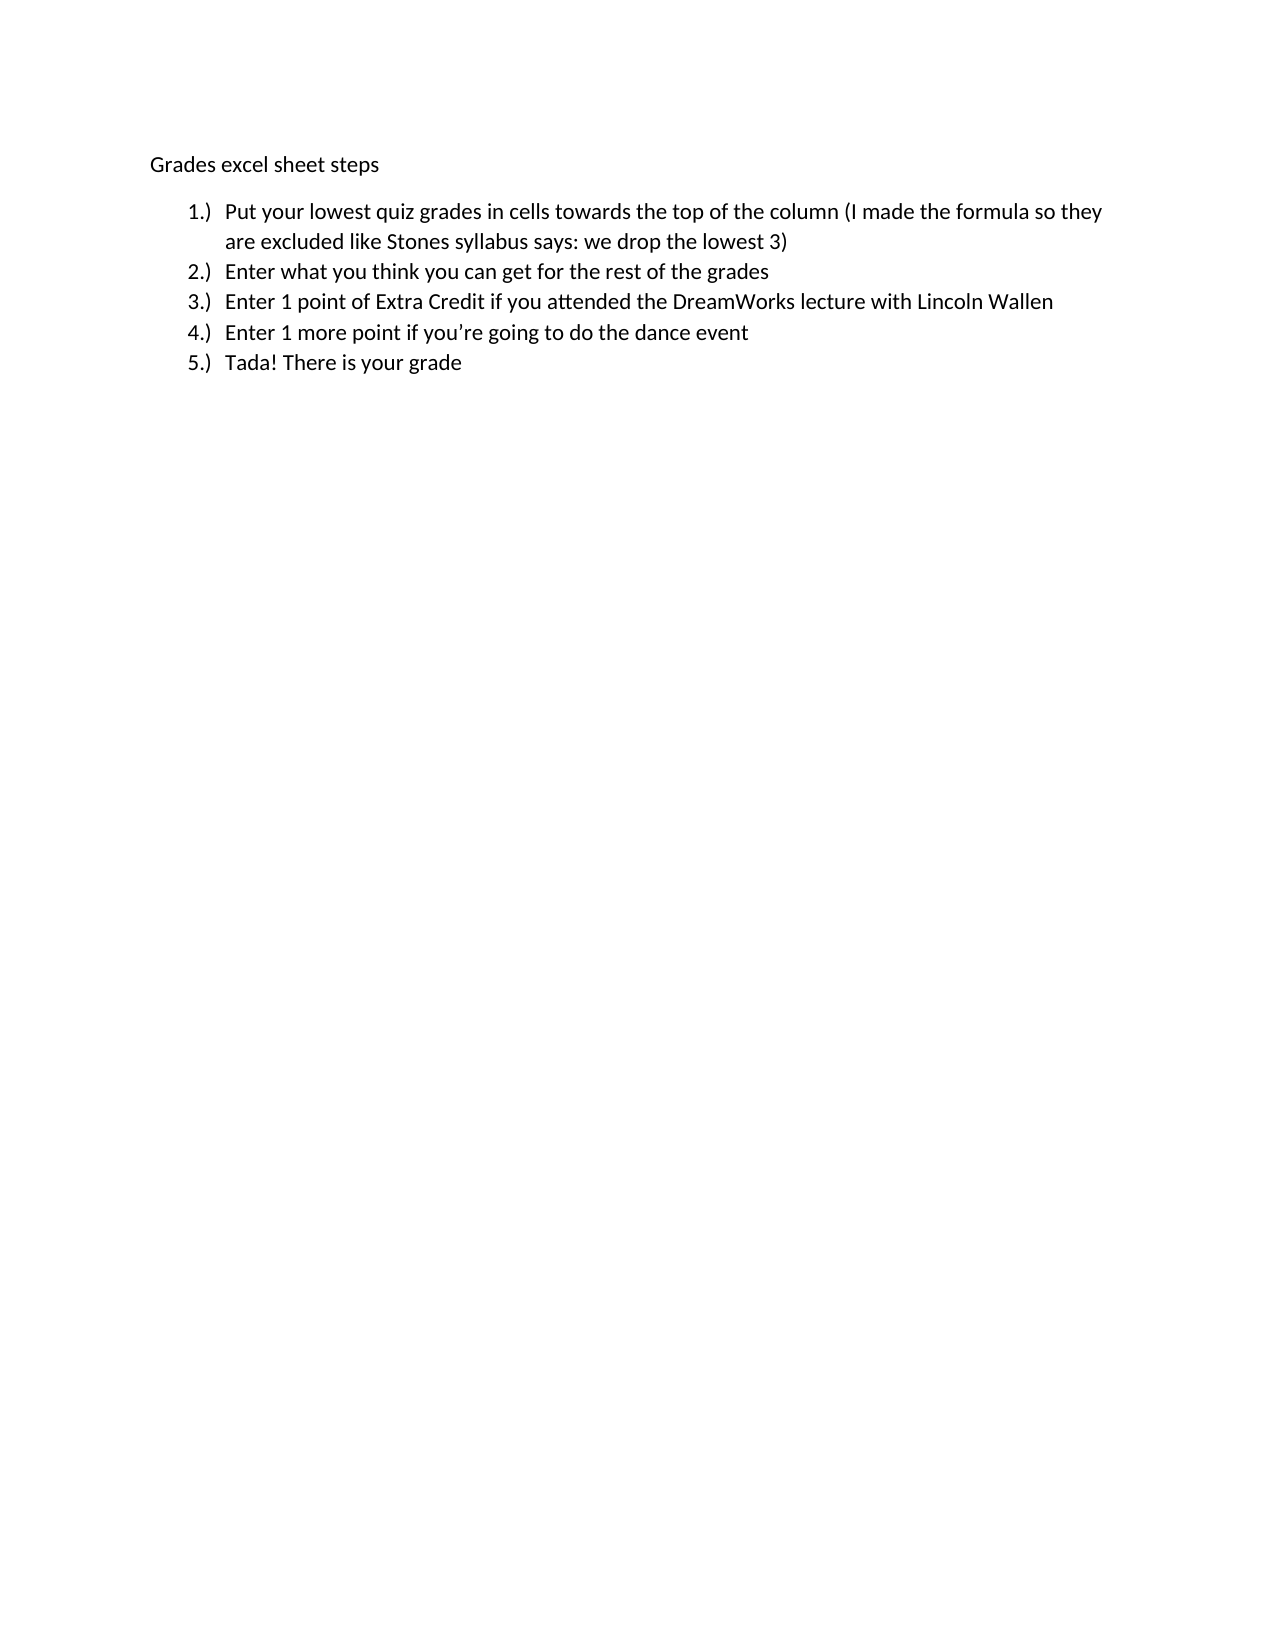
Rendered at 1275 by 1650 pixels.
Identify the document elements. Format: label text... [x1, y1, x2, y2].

list Tada! There is your grade [187, 348, 1125, 376]
list Enter 1 more point if you’re going to do the dance event [187, 318, 1125, 346]
list Enter 1 point of Extra Credit if you attended the DreamWorks lecture with Lincoln Wallen [187, 287, 1125, 316]
list Put your lowest quiz grades in cells towards the top of the column (I made the formula so they are excluded like Stones syllabus says: we drop the lowest 3) [187, 197, 1125, 255]
list Enter what you think you can get for the rest of the grades [187, 257, 1125, 285]
text Grades excel sheet steps [150, 150, 1125, 178]
